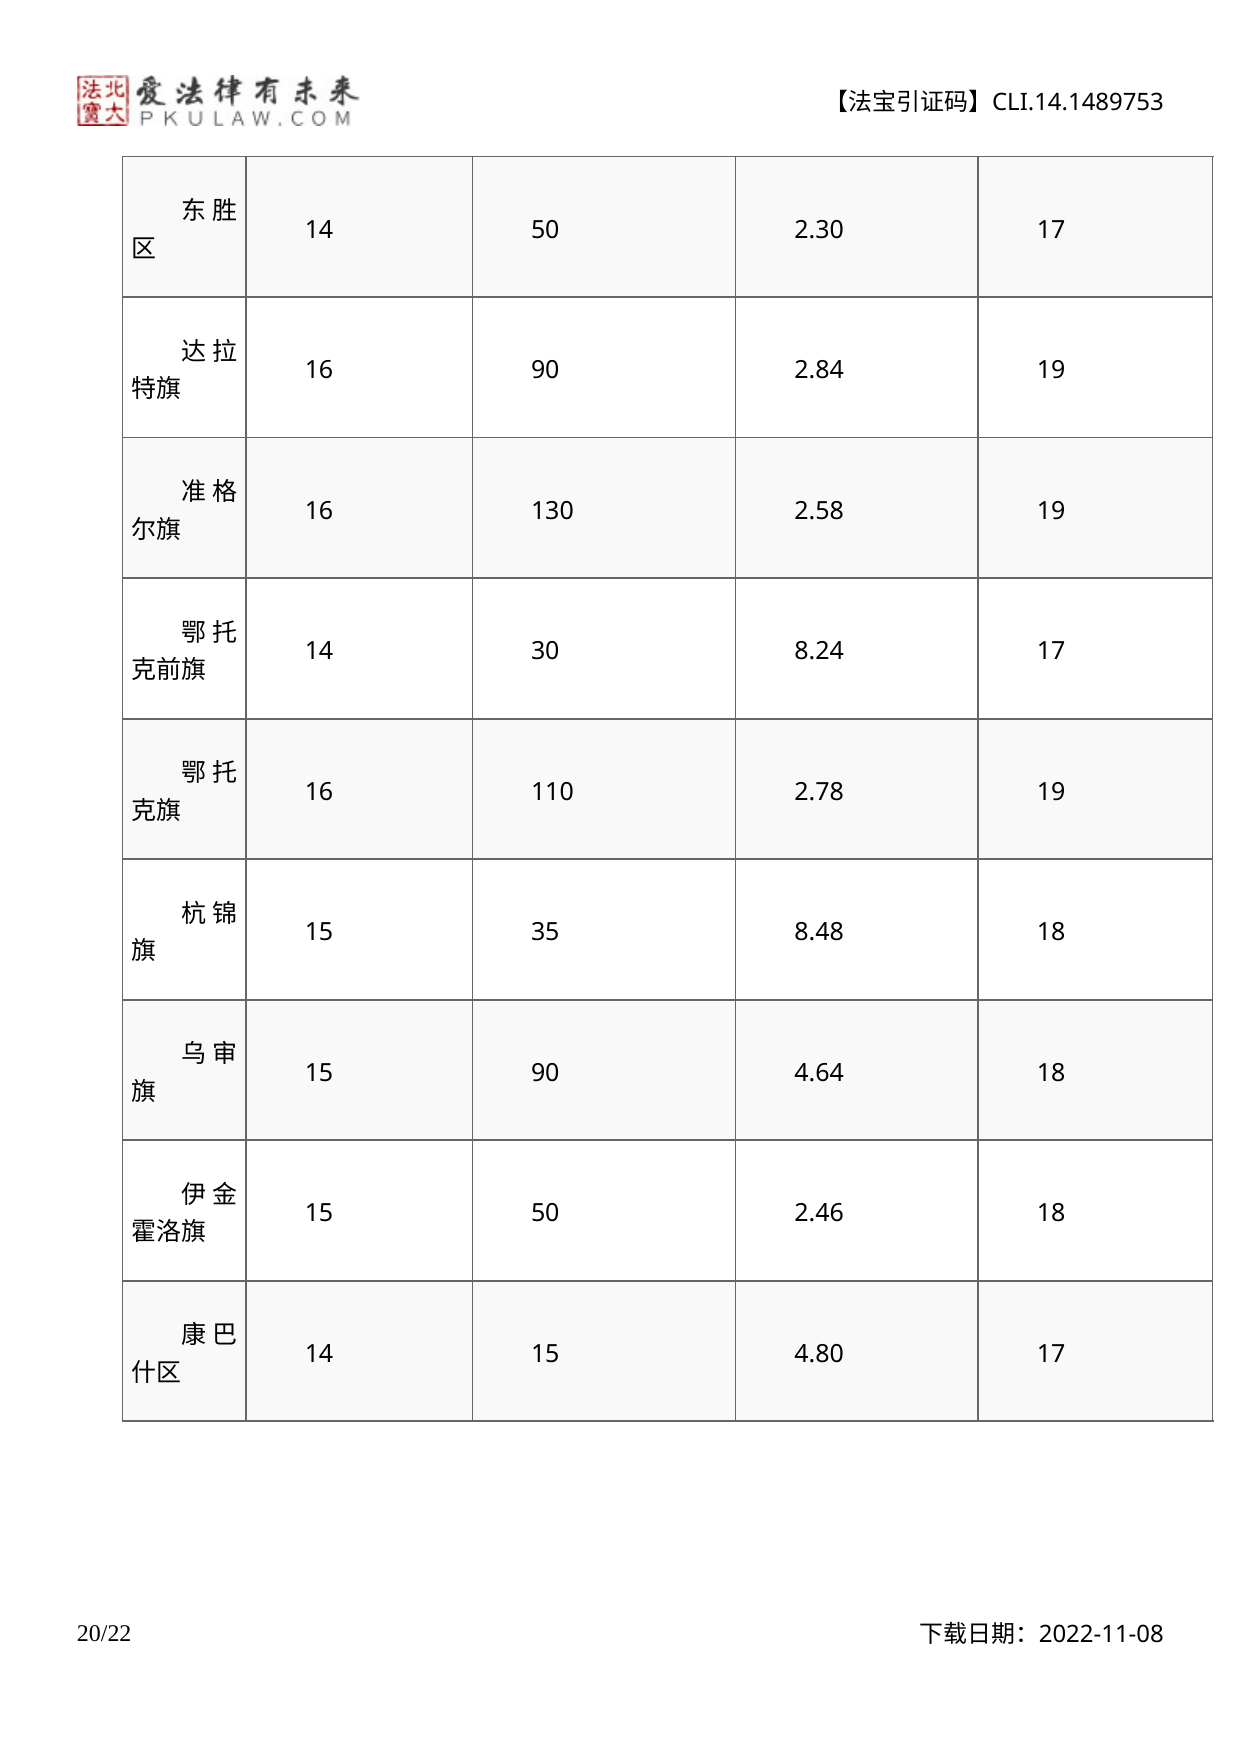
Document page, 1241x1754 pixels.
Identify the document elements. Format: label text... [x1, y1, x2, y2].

table_cell 130 [473, 438, 735, 577]
picture [76, 75, 361, 126]
table_cell 乌审旗 [123, 1001, 245, 1139]
table_cell 19 [979, 720, 1212, 858]
table_cell 8.24 [736, 579, 977, 718]
table_cell 16 [247, 438, 472, 577]
table_cell 准格尔旗 [123, 438, 245, 577]
table_cell 90 [473, 298, 735, 437]
table_cell 2.58 [736, 438, 977, 577]
table_cell 鄂托克旗 [123, 720, 245, 858]
table_cell 2.78 [736, 720, 977, 858]
table_cell 18 [979, 860, 1212, 999]
table_cell 18 [979, 1141, 1212, 1280]
table_cell 50 [473, 157, 735, 296]
table_cell 4.80 [736, 1282, 977, 1420]
table_cell 30 [473, 579, 735, 718]
table_cell 35 [473, 860, 735, 999]
table_cell 16 [247, 298, 472, 437]
table_cell 杭锦旗 [123, 860, 245, 999]
table_cell 15 [247, 1001, 472, 1139]
table_cell 2.30 [736, 157, 977, 296]
table_cell 90 [473, 1001, 735, 1139]
table_cell 19 [979, 438, 1212, 577]
table_cell 18 [979, 1001, 1212, 1139]
table_cell 东胜区 [123, 157, 245, 296]
table_cell 17 [979, 1282, 1212, 1420]
table_cell 14 [247, 1282, 472, 1420]
table_cell 15 [247, 1141, 472, 1280]
table_cell 14 [247, 579, 472, 718]
table_cell 2.84 [736, 298, 977, 437]
table_cell 8.48 [736, 860, 977, 999]
table_cell 14 [247, 157, 472, 296]
table_cell 2.46 [736, 1141, 977, 1280]
table_cell 16 [247, 720, 472, 858]
table_cell 19 [979, 298, 1212, 437]
table_cell 50 [473, 1141, 735, 1280]
table_cell 达拉特旗 [123, 298, 245, 437]
table_cell 鄂托克前旗 [123, 579, 245, 718]
table_cell 康巴什区 [123, 1282, 245, 1420]
table_cell 4.64 [736, 1001, 977, 1139]
table_cell 110 [473, 720, 735, 858]
table_cell 17 [979, 157, 1212, 296]
table_cell 15 [473, 1282, 735, 1420]
table_cell 伊金霍洛旗 [123, 1141, 245, 1280]
table_cell 17 [979, 579, 1212, 718]
table_cell 15 [247, 860, 472, 999]
